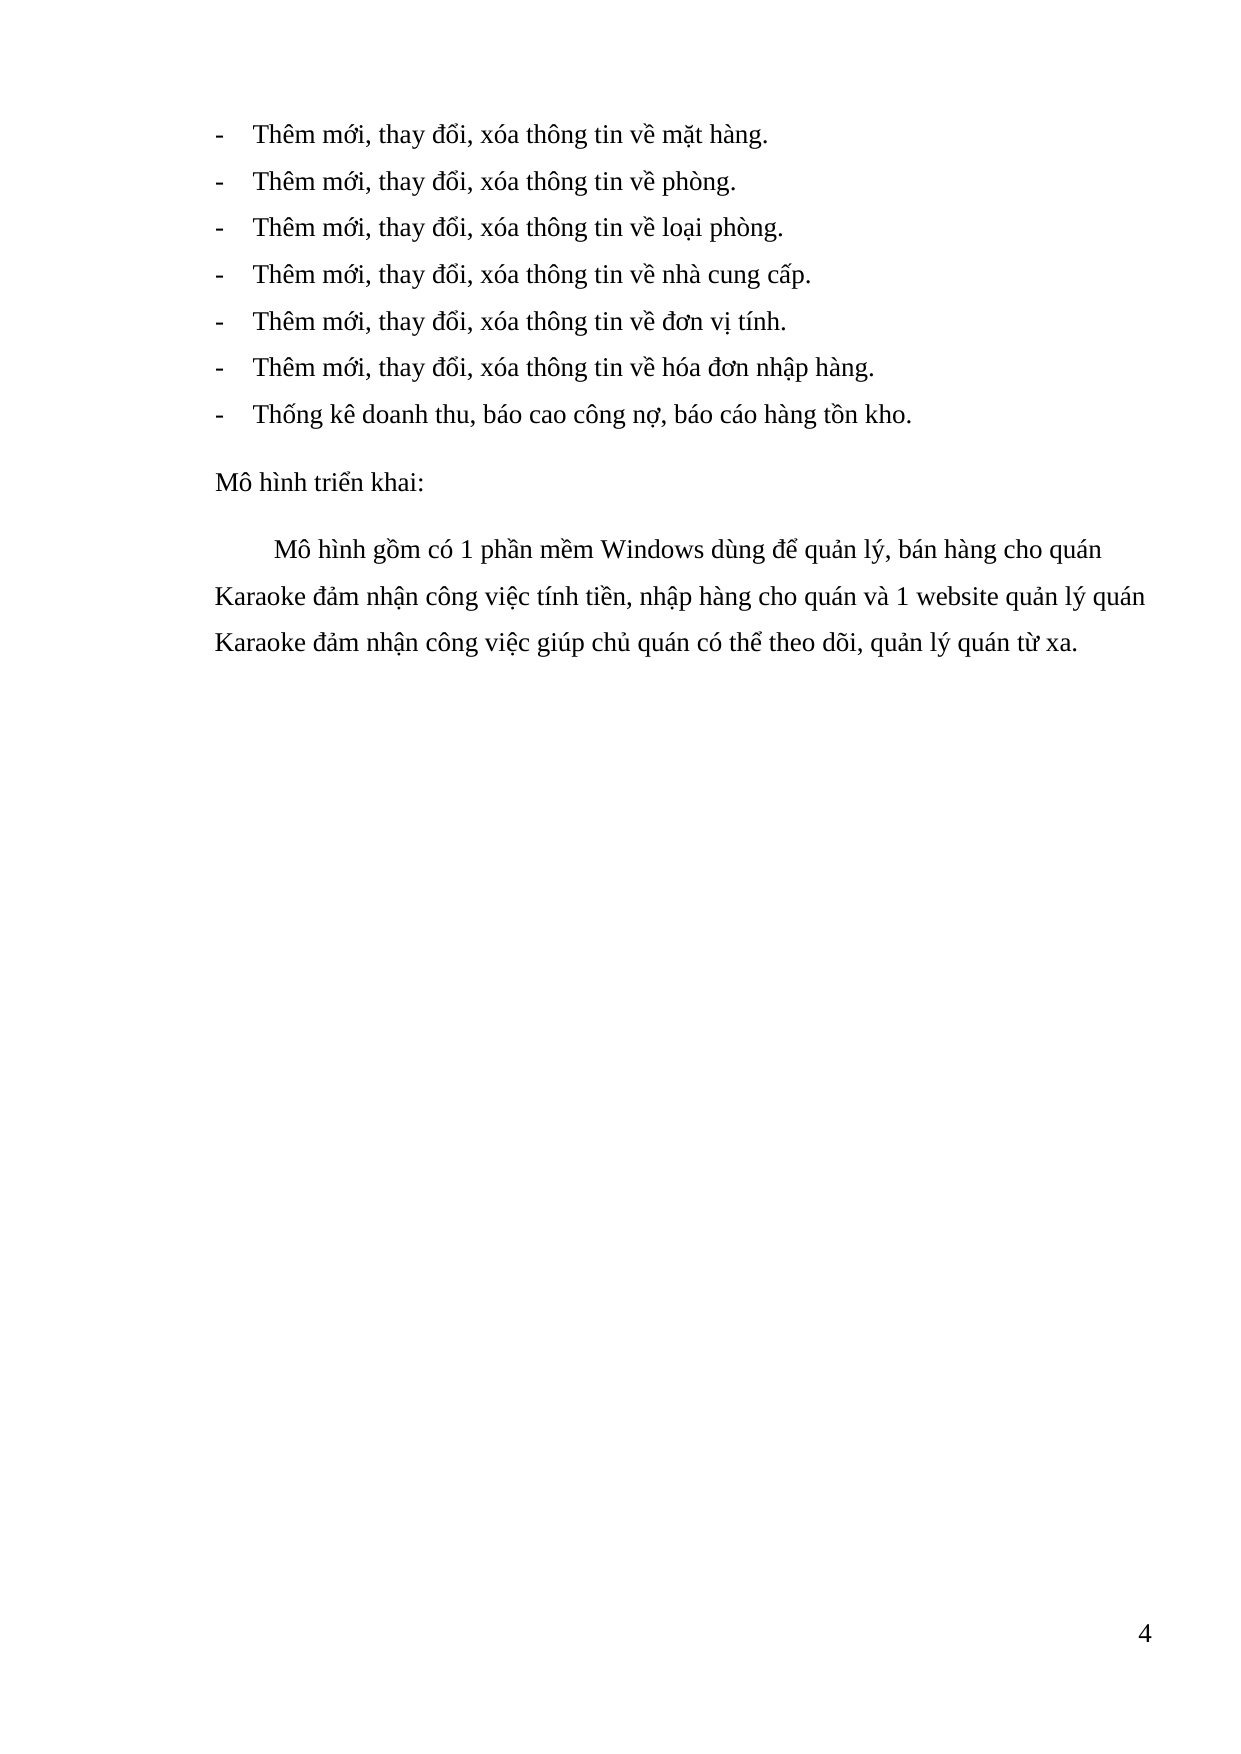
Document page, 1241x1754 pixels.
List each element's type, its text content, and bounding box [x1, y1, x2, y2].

list Thêm mới, thay đổi, xóa thông tin về nhà cung cấp. [215, 258, 1152, 289]
list Thêm mới, thay đổi, xóa thông tin về mặt hàng. [215, 118, 1152, 149]
text Mô hình triển khai: [215, 466, 1152, 497]
list Thêm mới, thay đổi, xóa thông tin về phòng. [215, 165, 1152, 196]
list Thống kê doanh thu, báo cao công nợ, báo cáo hàng tồn kho. [215, 398, 1152, 429]
list Mô hình gồm có 1 phần mềm Windows dùng để quản lý, bán hàng cho quán Karaoke đảm nhận công việc tính tiền, nhập hàng cho quán và 1 website quản lý quán Karaoke đảm nhận công việc giúp chủ quán có thể theo dõi, quản lý quán từ xa. [214, 533, 1152, 658]
list Thêm mới, thay đổi, xóa thông tin về loại phòng. [215, 211, 1152, 243]
list Thêm mới, thay đổi, xóa thông tin về đơn vị tính. [215, 305, 1152, 336]
list Thêm mới, thay đổi, xóa thông tin về hóa đơn nhập hàng. [215, 351, 1152, 383]
